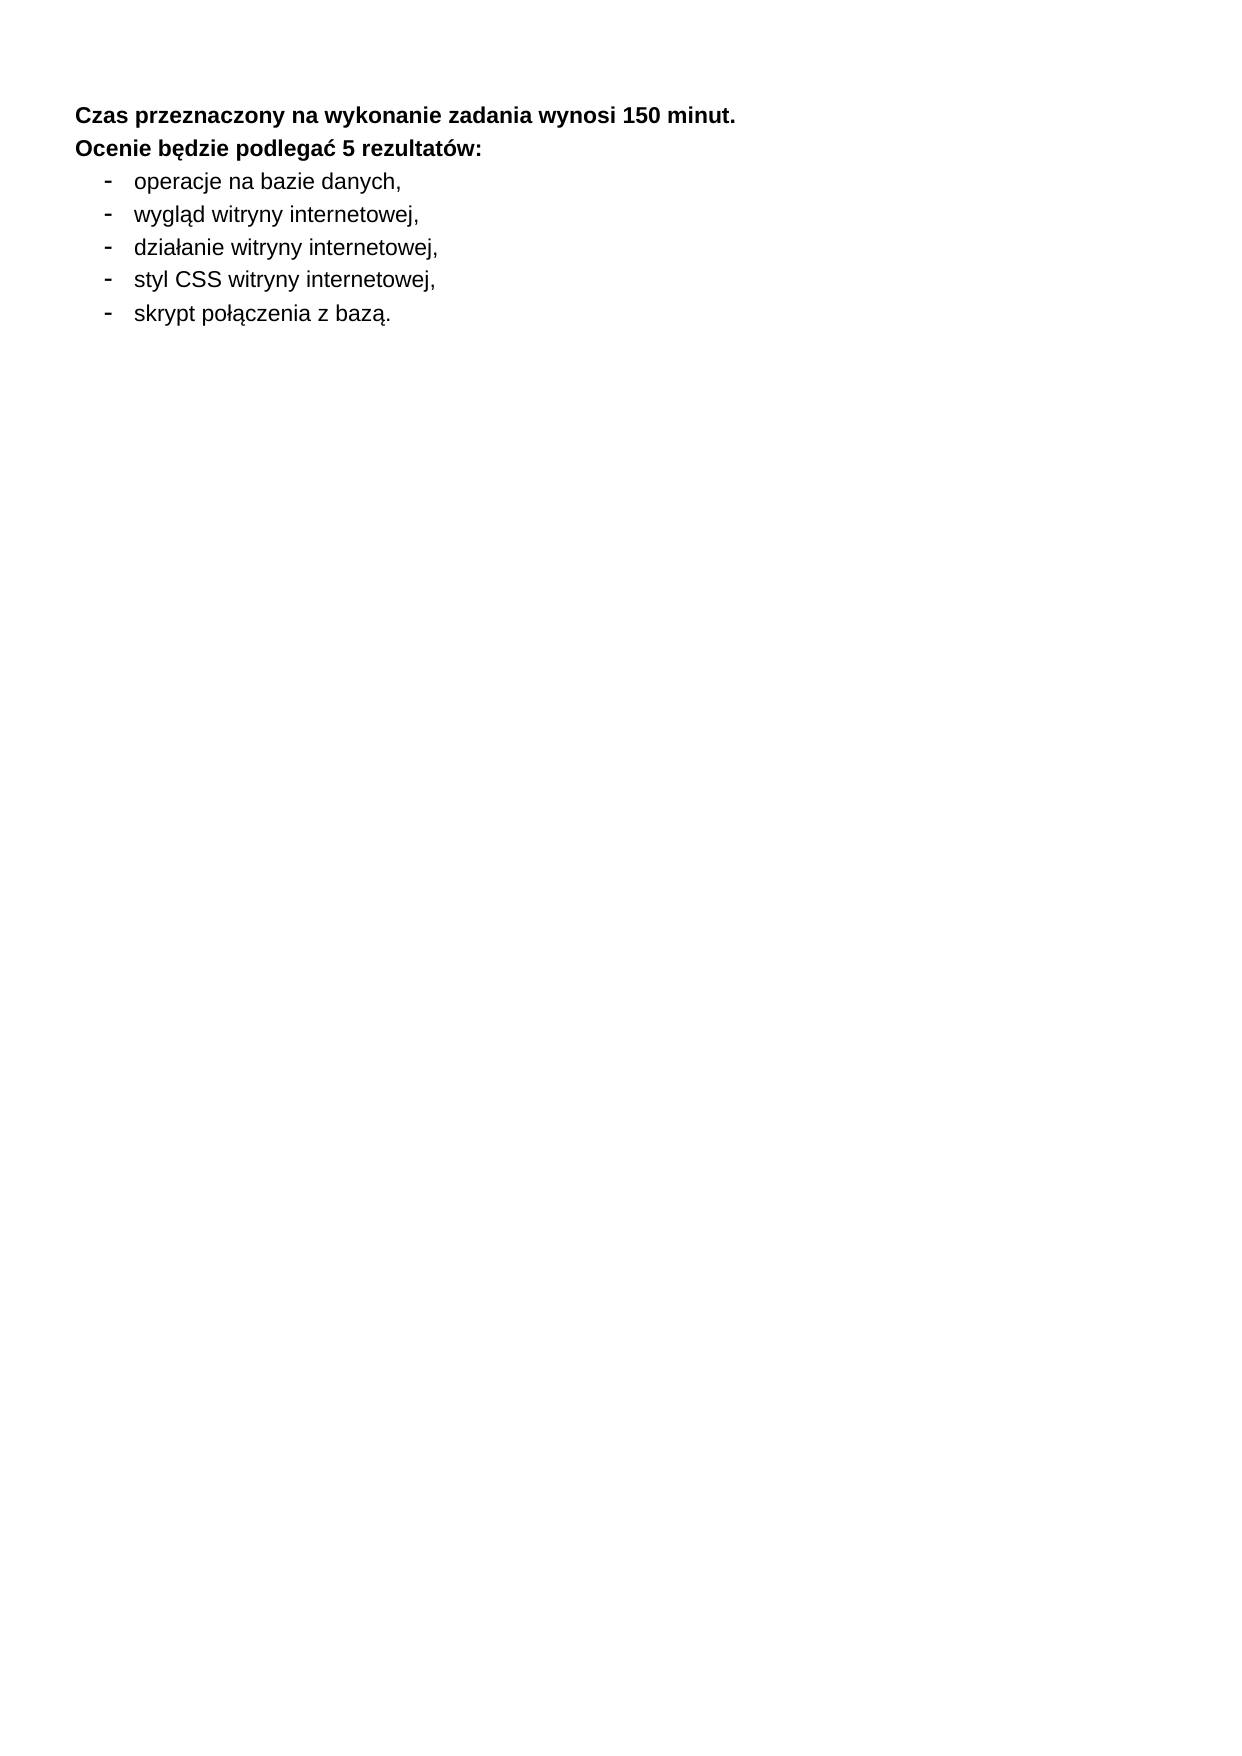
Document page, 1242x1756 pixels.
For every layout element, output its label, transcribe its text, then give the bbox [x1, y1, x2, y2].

list działanie witryny internetowej, [104, 234, 1212, 261]
subtitle Czas przeznaczony na wykonanie zadania wynosi 150 minut. Ocenie będzie podlegać 5 rezultatów: [75, 102, 738, 161]
list operacje na bazie danych, [104, 168, 1212, 195]
list skrypt połączenia z bazą. [104, 299, 1212, 326]
list wygląd witryny internetowej, [104, 201, 1212, 228]
list styl CSS witryny internetowej, [104, 266, 1212, 293]
